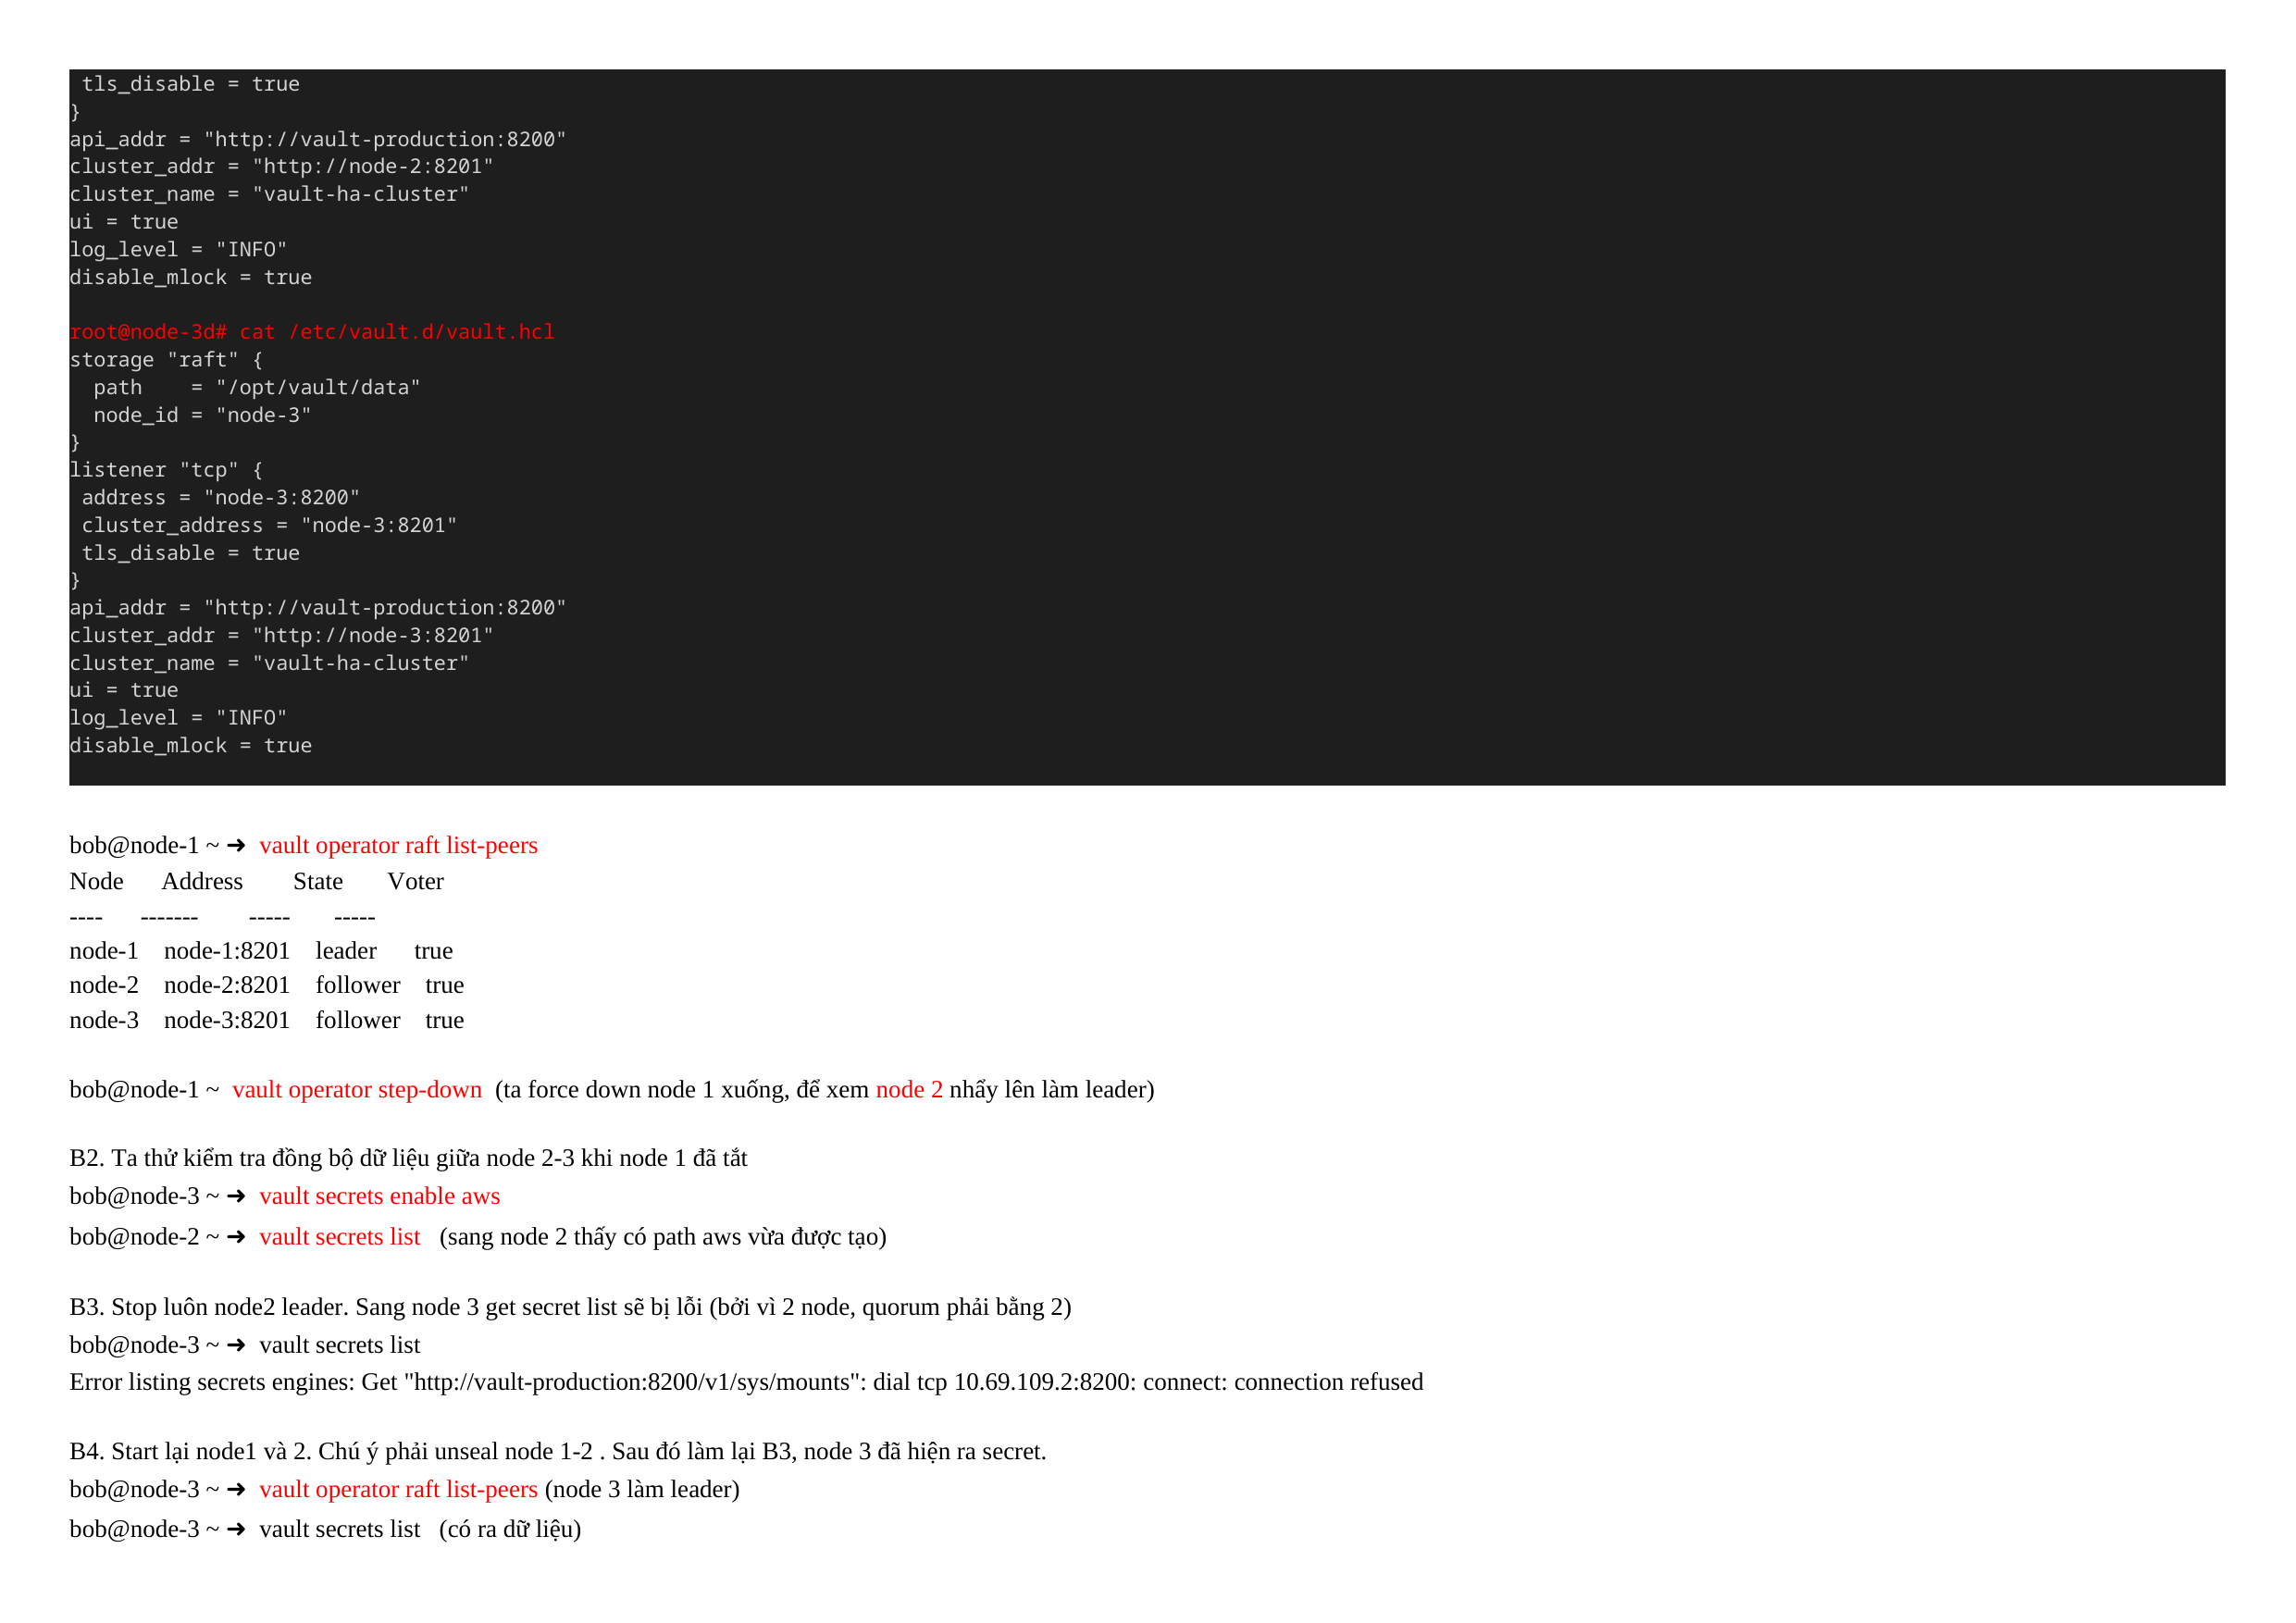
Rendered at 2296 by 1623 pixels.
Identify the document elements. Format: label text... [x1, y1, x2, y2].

text ui = true [69, 207, 2226, 235]
text cluster_name = "vault-ha-cluster" [69, 649, 2226, 675]
text api_addr = "http://vault-production:8200" [69, 124, 2226, 152]
text cluster_addr = "http://node-3:8201" [69, 621, 2226, 649]
text api_addr = "http://vault-production:8200" [69, 593, 2226, 621]
text disable_mlock = true [69, 731, 2226, 759]
text B4. Start lại node1 và 2. Chú ý phải unseal node 1-2 . Sau đó làm lại B3, node 3 đã hiện ra secret. [69, 1436, 2226, 1465]
text cluster_name = "vault-ha-cluster" [69, 180, 2226, 207]
text cluster_addr = "http://node-2:8201" [69, 152, 2226, 180]
text bob@node-3 ~ ➜ vault operator raft list-peers (node 3 làm leader) [69, 1470, 2226, 1505]
text bob@node-3 ~ ➜ vault secrets list [69, 1327, 2226, 1361]
text bob@node-1 ~ ➜ vault operator raft list-peers [69, 826, 2226, 861]
text B3. Stop luôn node2 leader. Sang node 3 get secret list sẽ bị lỗi (bởi vì 2 node, quorum phải bằng 2) [69, 1293, 2226, 1321]
text path = "/opt/vault/data" [69, 373, 2226, 400]
text address = "node-3:8200" [69, 483, 2226, 511]
text node-2 node-2:8201 follower true [69, 970, 2226, 999]
text Node Address State Voter [69, 866, 2226, 895]
text node-3 node-3:8201 follower true [69, 1005, 2226, 1034]
text Error listing secrets engines: Get "http://vault-production:8200/v1/sys/mounts": dial tcp 10.69.109.2:8200: connect: connection refused [69, 1367, 2226, 1395]
text node_id = "node-3" [69, 400, 2226, 427]
text cluster_address = "node-3:8201" [69, 511, 2226, 538]
text tls_disable = true [69, 538, 2226, 565]
text bob@node-3 ~ ➜ vault secrets list (có ra dữ liệu) [69, 1510, 2226, 1544]
text root@node-3d# cat /etc/vault.d/vault.hcl [69, 317, 2226, 345]
text ---- ------- ----- ----- [69, 901, 2226, 930]
text node-1 node-1:8201 leader true [69, 935, 2226, 964]
text bob@node-1 ~ vault operator step-down (ta force down node 1 xuống, để xem node 2 nhẩy lên làm leader) [69, 1074, 2226, 1103]
text bob@node-2 ~ ➜ vault secrets list (sang node 2 thấy có path aws vừa được tạo) [69, 1218, 2226, 1252]
text storage "raft" { [69, 345, 2226, 373]
text log_level = "INFO" [69, 235, 2226, 262]
text ui = true [69, 675, 2226, 703]
text disable_mlock = true [69, 262, 2226, 290]
text } [69, 565, 2226, 593]
text log_level = "INFO" [69, 703, 2226, 731]
text listener "tcp" { [69, 455, 2226, 483]
text } [69, 97, 2226, 124]
text B2. Ta thử kiểm tra đồng bộ dữ liệu giữa node 2-3 khi node 1 đã tắt [69, 1144, 2226, 1172]
text } [69, 427, 2226, 455]
text bob@node-3 ~ ➜ vault secrets enable aws [69, 1178, 2226, 1212]
text tls_disable = true [69, 69, 2226, 97]
